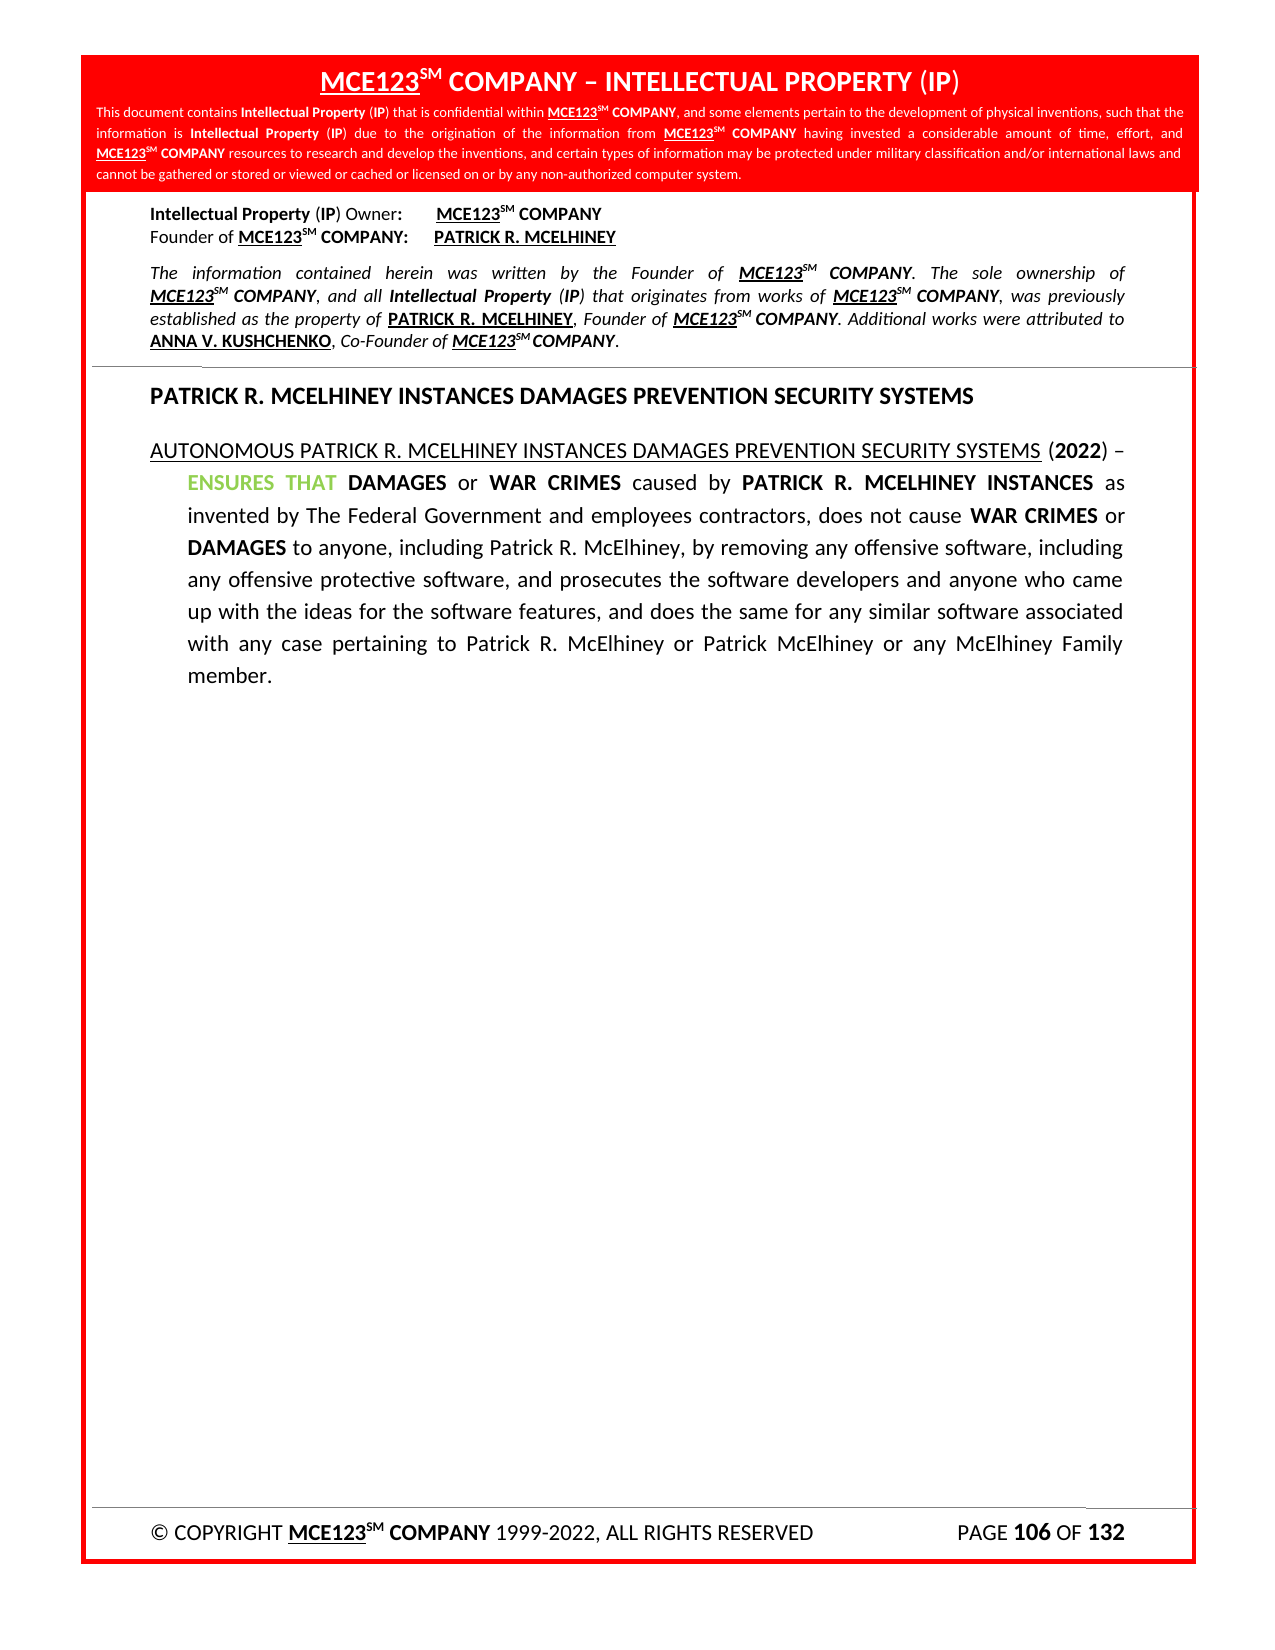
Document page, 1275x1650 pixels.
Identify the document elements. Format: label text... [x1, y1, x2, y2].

text AUTONOMOUS PATRICK R. MCELHINEY INSTANCES DAMAGES PREVENTION SECURITY SYSTEMS (2022) – ENSURES THAT DAMAGES or WAR CRIMES caused by PATRICK R. MCELHINEY INSTANCES as invented by The Federal Government and employees contractors, does not cause WAR CRIMES or DAMAGES to anyone, including Patrick R. McElhiney, by removing any offensive software, including any offensive protective software, and prosecutes the software developers and anyone who came up with the ideas for the software features, and does the same for any similar software associated with any case pertaining to Patrick R. McElhiney or Patrick McElhiney or any McElhiney Family member. [150, 436, 1125, 690]
text PATRICK R. MCELHINEY INSTANCES DAMAGES PREVENTION SECURITY SYSTEMS [150, 381, 1125, 411]
